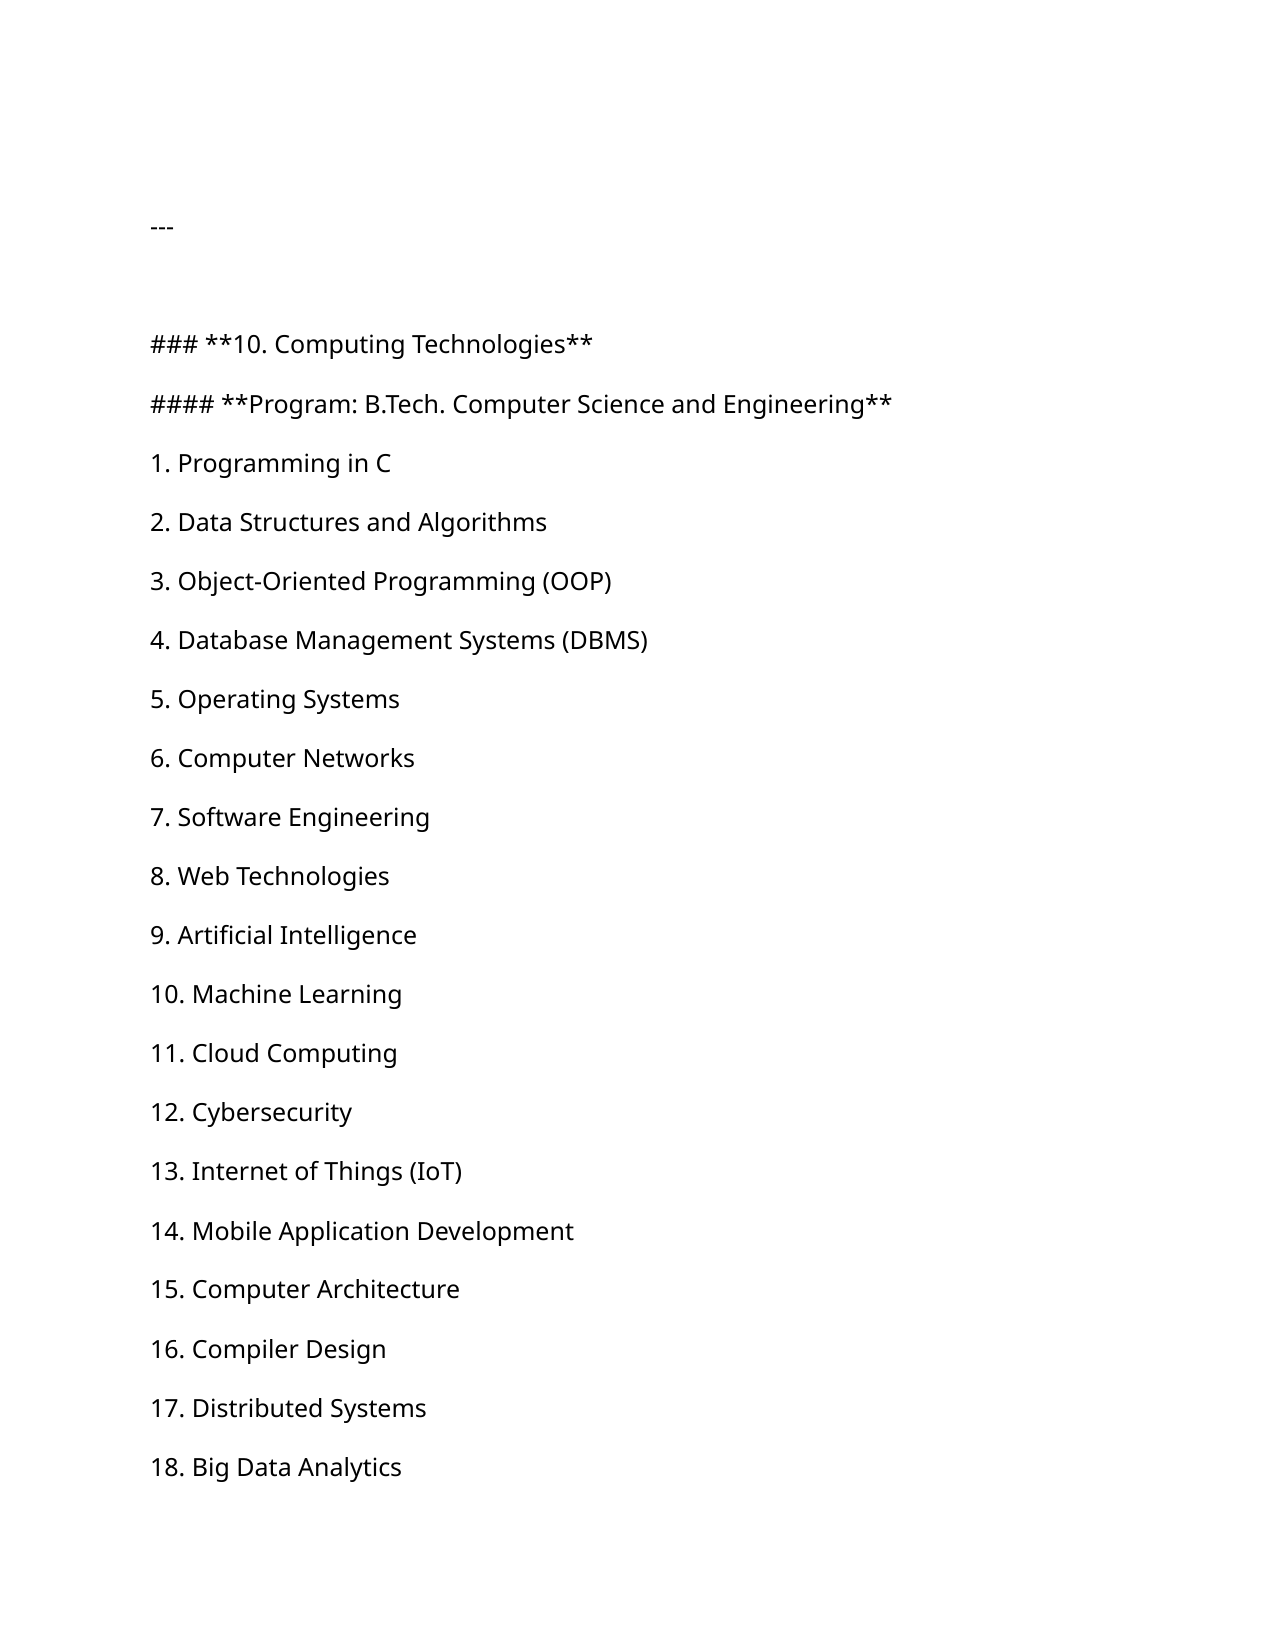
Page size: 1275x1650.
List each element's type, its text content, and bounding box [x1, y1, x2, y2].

text --- [150, 209, 1125, 243]
text 4. Database Management Systems (DBMS) [150, 622, 1125, 657]
text 17. Distributed Systems [150, 1390, 1125, 1424]
text 8. Web Technologies [150, 859, 1125, 893]
text 16. Compiler Design [150, 1331, 1125, 1365]
text 2. Data Structures and Algorithms [150, 504, 1125, 538]
text ### **10. Computing Technologies** [150, 327, 1125, 361]
text 9. Artificial Intelligence [150, 918, 1125, 952]
text 10. Machine Learning [150, 977, 1125, 1011]
text 7. Software Engineering [150, 800, 1125, 834]
text 14. Mobile Application Development [150, 1213, 1125, 1247]
text 18. Big Data Analytics [150, 1449, 1125, 1483]
text 1. Programming in C [150, 445, 1125, 479]
text 13. Internet of Things (IoT) [150, 1154, 1125, 1188]
text 15. Computer Architecture [150, 1272, 1125, 1306]
text 3. Object-Oriented Programming (OOP) [150, 563, 1125, 597]
text #### **Program: B.Tech. Computer Science and Engineering** [150, 386, 1125, 420]
text 12. Cybersecurity [150, 1095, 1125, 1129]
text 6. Computer Networks [150, 741, 1125, 775]
text 11. Cloud Computing [150, 1036, 1125, 1070]
text 5. Operating Systems [150, 682, 1125, 716]
